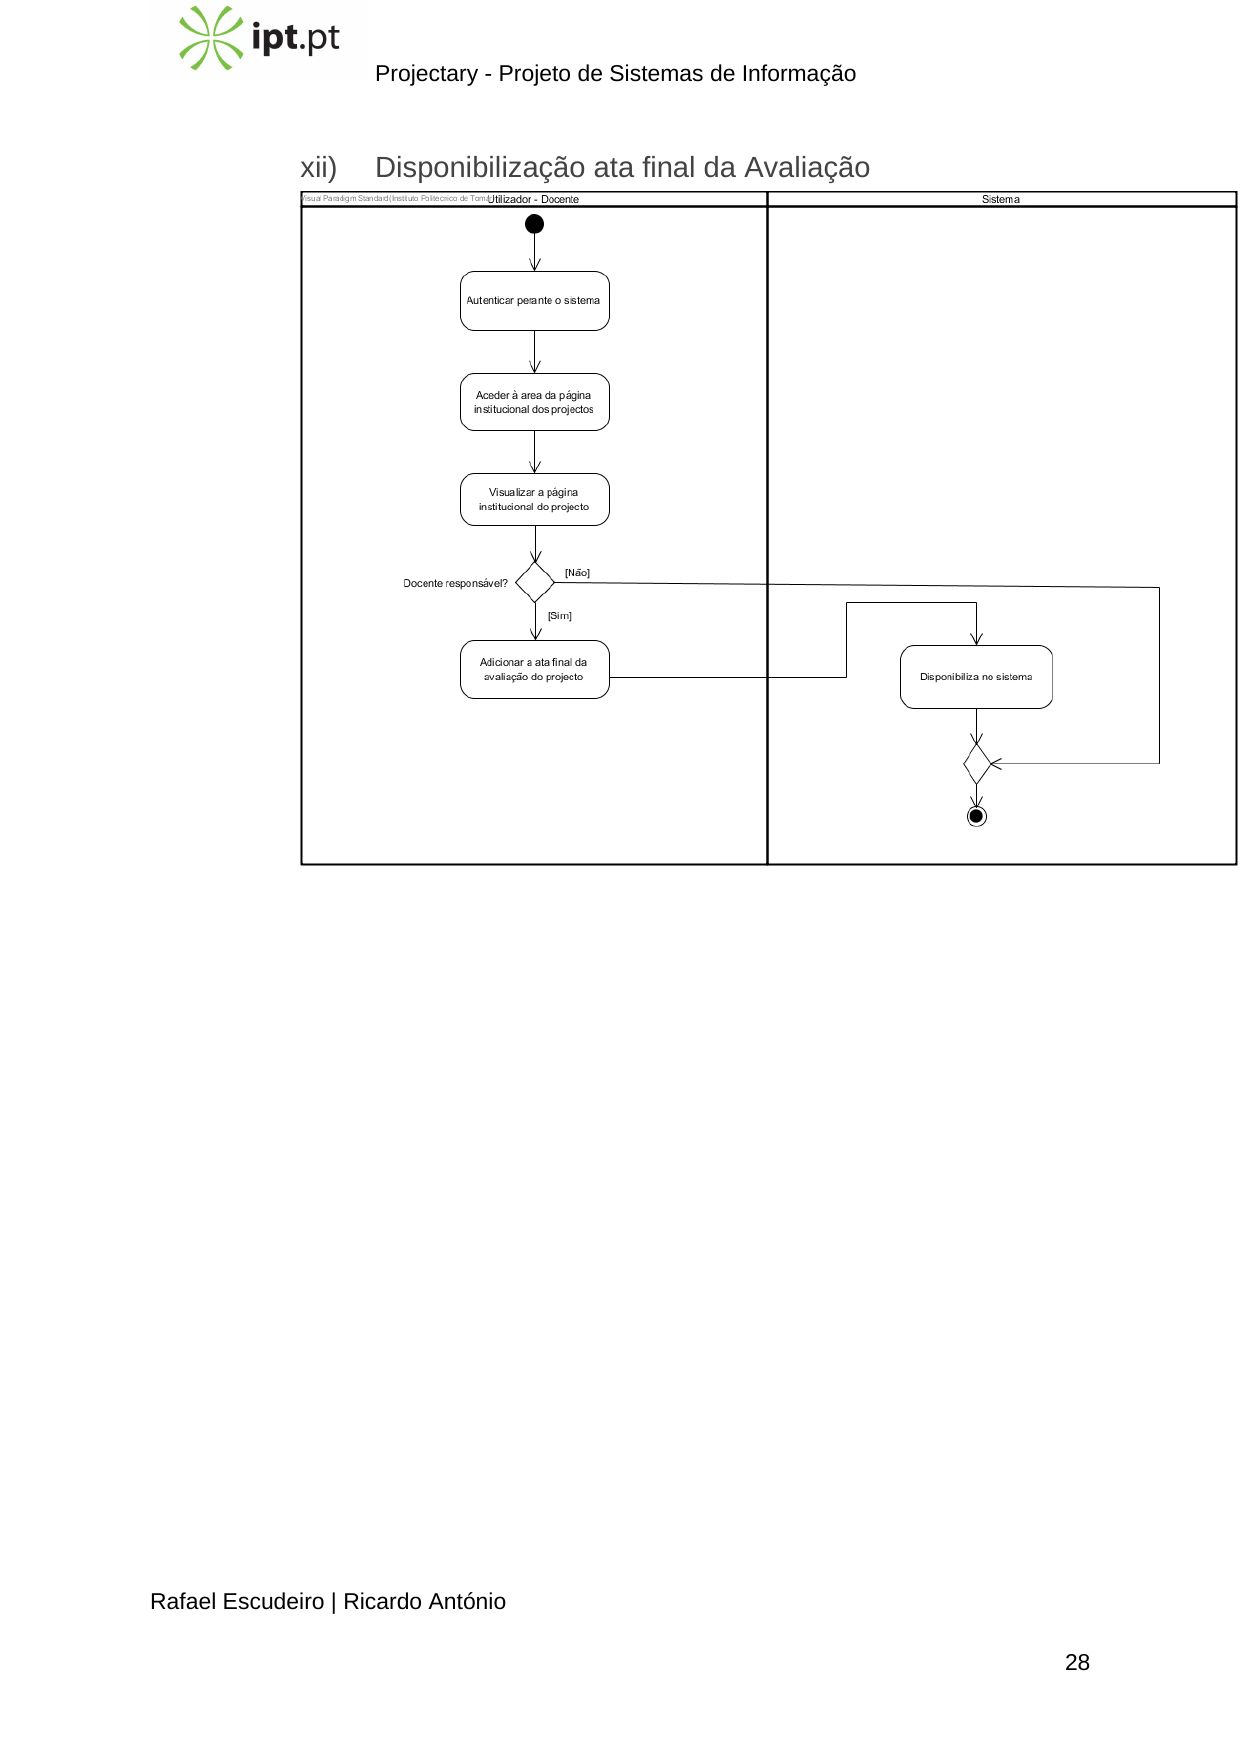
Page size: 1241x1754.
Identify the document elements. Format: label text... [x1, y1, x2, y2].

picture [300, 191, 1241, 869]
picture [150, 0, 368, 82]
subtitle Disponibilização ata final da Avaliação [337, 150, 1090, 183]
